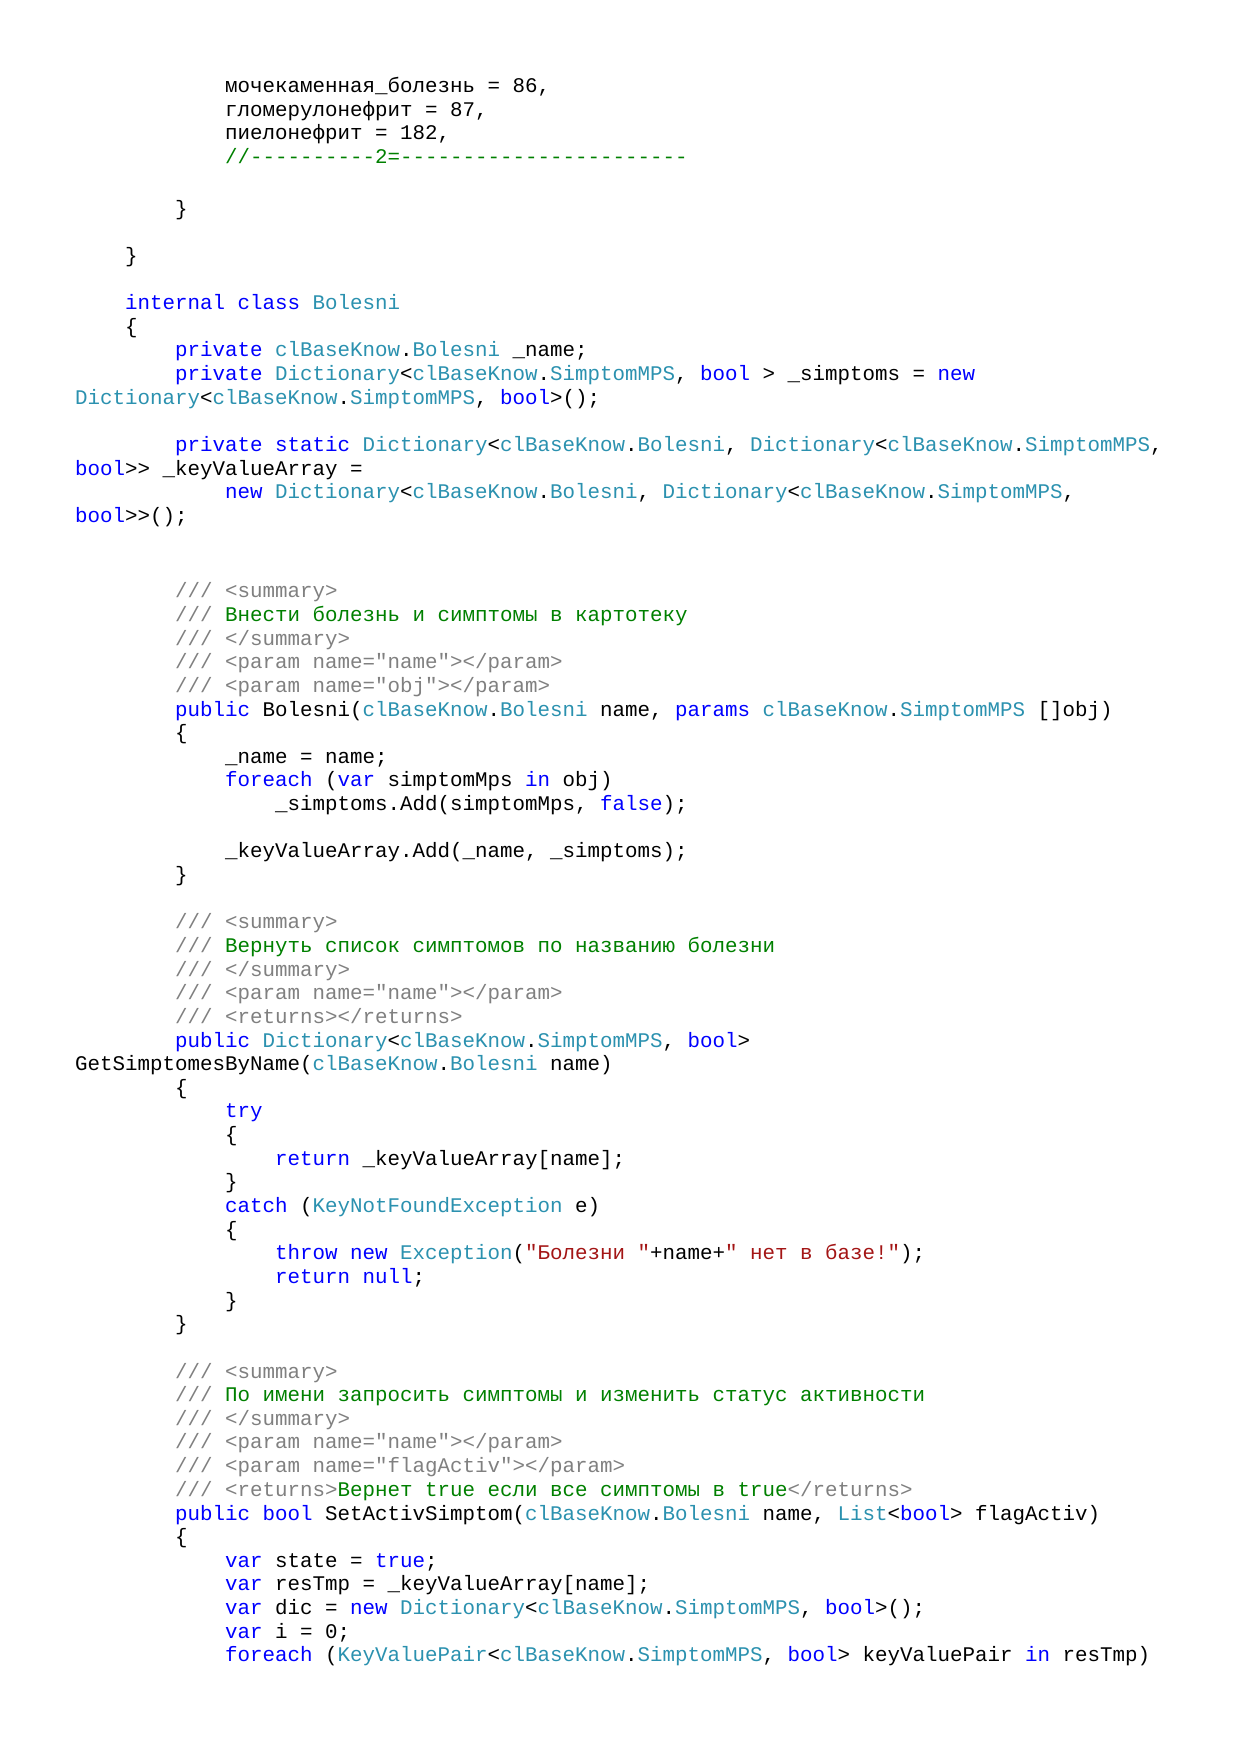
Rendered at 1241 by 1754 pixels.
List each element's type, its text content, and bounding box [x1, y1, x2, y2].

text var resTmp = _keyValueArray[name]; [75, 1573, 1165, 1597]
text { [75, 1526, 1165, 1550]
text /// По имени запросить симптомы и изменить статус активности [75, 1384, 1165, 1408]
text /// <param name="name"></param> [75, 651, 1165, 675]
text /// <param name="name"></param> [75, 1432, 1165, 1455]
text } [75, 1313, 1165, 1337]
text /// <returns>Вернет true если все симптомы в true</returns> [75, 1479, 1165, 1502]
text throw new Exception("Болезни "+name+" нет в базе!"); [75, 1242, 1165, 1266]
text /// <summary> [75, 1361, 1165, 1384]
text гломерулонефрит = 87, [75, 99, 1165, 122]
text /// </summary> [75, 628, 1165, 651]
text /// <summary> [75, 580, 1165, 604]
text /// <param name="flagActiv"></param> [75, 1455, 1165, 1479]
text } [75, 245, 1165, 268]
text пиелонефрит = 182, [75, 122, 1165, 146]
text foreach (var simptomMps in obj) [75, 769, 1165, 793]
text foreach (KeyValuePair<clBaseKnow.SimptomMPS, bool> keyValuePair in resTmp) [75, 1644, 1165, 1668]
text public bool SetActivSimptom(clBaseKnow.Bolesni name, List<bool> flagActiv) [75, 1502, 1165, 1526]
text private Dictionary<clBaseKnow.SimptomMPS, bool > _simptoms = new Dictionary<clBaseKnow.SimptomMPS, bool>(); [75, 363, 1165, 410]
text { [75, 1077, 1165, 1101]
text private static Dictionary<clBaseKnow.Bolesni, Dictionary<clBaseKnow.SimptomMPS, bool>> _keyValueArray = [75, 434, 1165, 481]
text private clBaseKnow.Bolesni _name; [75, 339, 1165, 363]
text } [75, 1290, 1165, 1313]
text public Bolesni(clBaseKnow.Bolesni name, params clBaseKnow.SimptomMPS []obj) [75, 698, 1165, 722]
text /// </summary> [75, 959, 1165, 982]
text { [75, 1124, 1165, 1148]
text var dic = new Dictionary<clBaseKnow.SimptomMPS, bool>(); [75, 1597, 1165, 1621]
text } [75, 1171, 1165, 1195]
text } [75, 198, 1165, 221]
text new Dictionary<clBaseKnow.Bolesni, Dictionary<clBaseKnow.SimptomMPS, bool>>(); [75, 481, 1165, 529]
text { [75, 722, 1165, 746]
text return _keyValueArray[name]; [75, 1148, 1165, 1171]
text /// <returns></returns> [75, 1006, 1165, 1029]
text public Dictionary<clBaseKnow.SimptomMPS, bool> GetSimptomesByName(clBaseKnow.Bolesni name) [75, 1029, 1165, 1077]
text /// Вернуть список симптомов по названию болезни [75, 935, 1165, 959]
text //----------2=----------------------- [75, 146, 1165, 169]
text internal class Bolesni [75, 292, 1165, 316]
text _simptoms.Add(simptomMps, false); [75, 793, 1165, 817]
text /// <summary> [75, 911, 1165, 935]
text { [75, 316, 1165, 339]
text } [75, 864, 1165, 888]
text мочекаменная_болезнь = 86, [75, 75, 1165, 99]
text /// </summary> [75, 1408, 1165, 1432]
text _name = name; [75, 746, 1165, 769]
text catch (KeyNotFoundException e) [75, 1195, 1165, 1219]
text /// Внести болезнь и симптомы в картотеку [75, 604, 1165, 628]
text try [75, 1101, 1165, 1124]
text /// <param name="name"></param> [75, 982, 1165, 1006]
text var i = 0; [75, 1621, 1165, 1644]
text /// <param name="obj"></param> [75, 675, 1165, 698]
text _keyValueArray.Add(_name, _simptoms); [75, 840, 1165, 864]
text var state = true; [75, 1550, 1165, 1573]
text return null; [75, 1266, 1165, 1290]
text { [75, 1219, 1165, 1242]
